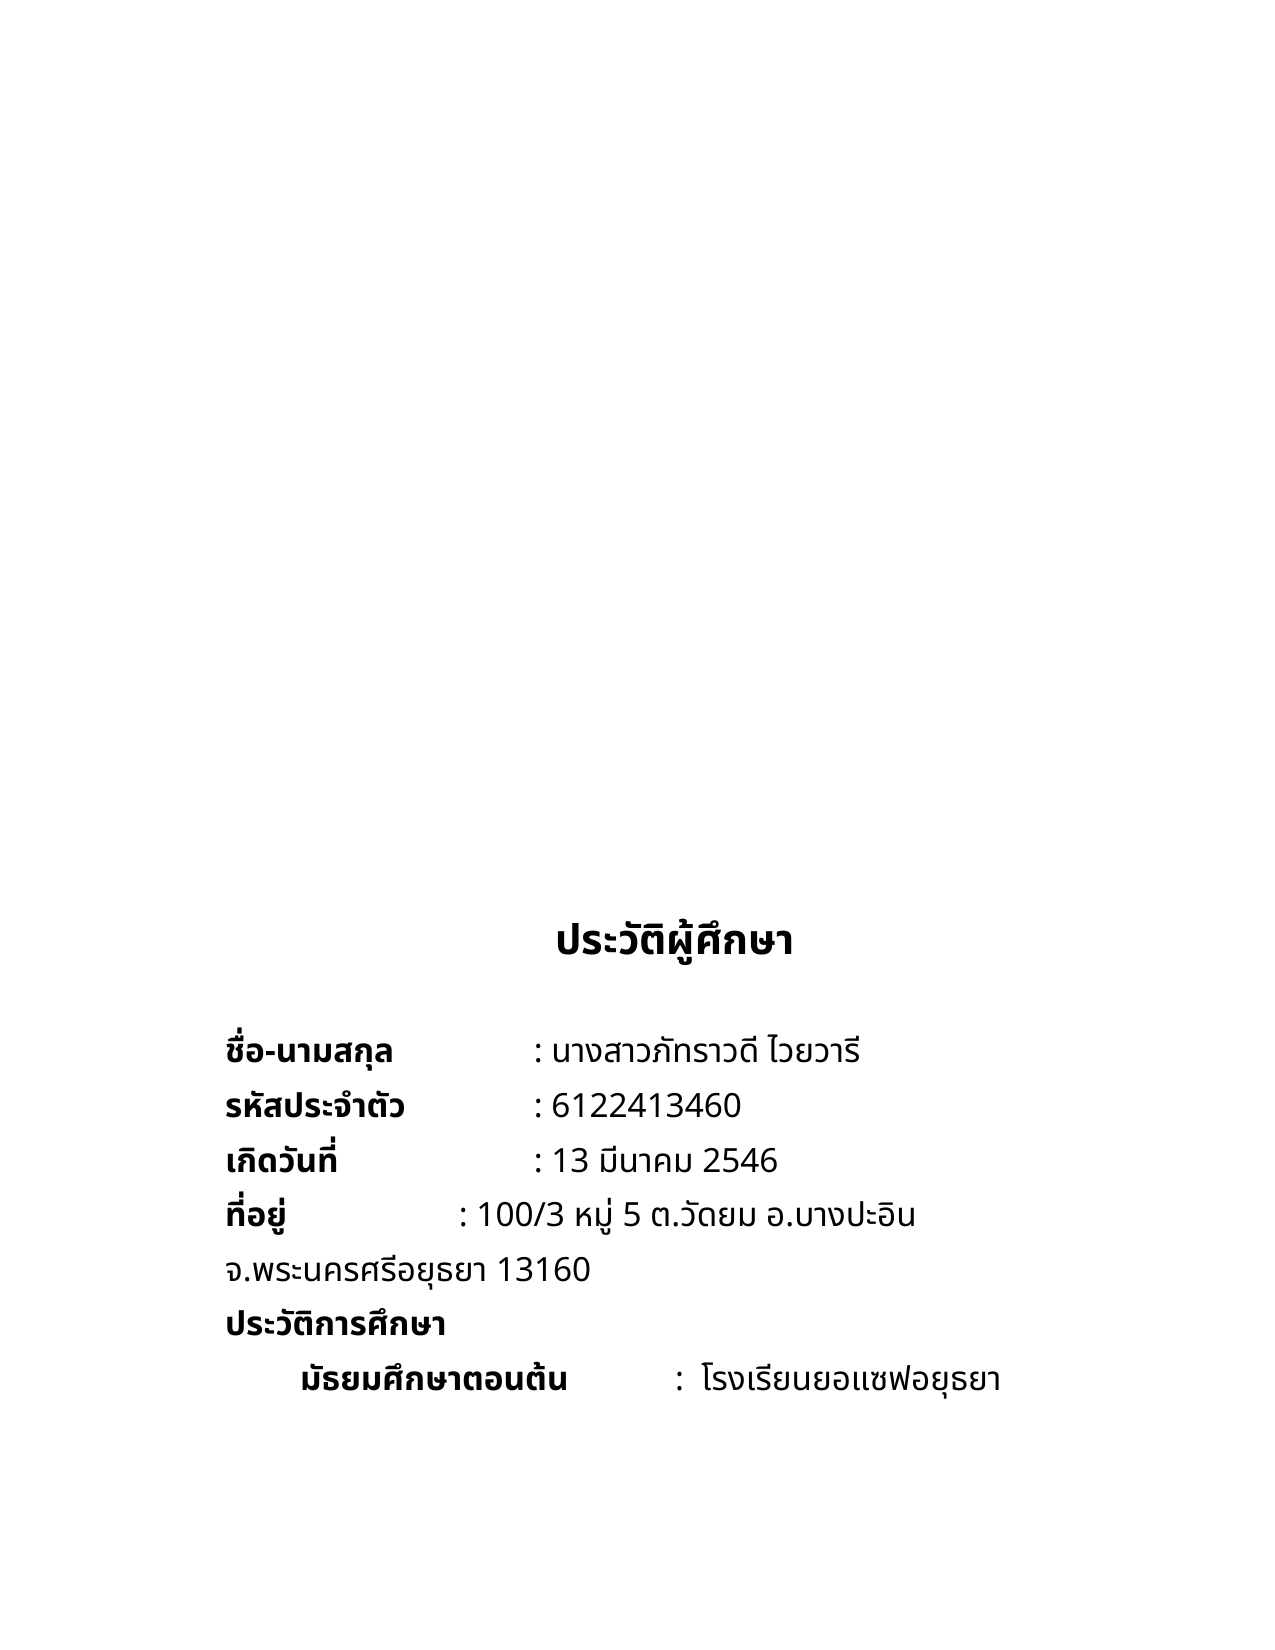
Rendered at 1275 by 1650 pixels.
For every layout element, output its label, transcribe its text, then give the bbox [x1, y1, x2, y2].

text รหัสประจำตัว : 6122413460 [225, 1082, 1125, 1132]
text ประวัติผู้ศึกษา [225, 910, 1125, 973]
text ที่อยู่ : 100/3 หมู่ 5 ต.วัดยม อ.บางปะอิน จ.พระนครศรีอยุธยา 13160 [225, 1191, 1125, 1296]
text ประวัติการศึกษา [225, 1300, 1125, 1351]
text เกิดวันที่ : 13 มีนาคม 2546 [225, 1136, 1125, 1187]
text ชื่อ-นามสกุล : นางสาวภัทราวดี ไวยวารี [225, 1027, 1125, 1078]
text มัธยมศึกษาตอนต้น : โรงเรียนยอแซฟอยุธยา [225, 1354, 1125, 1405]
